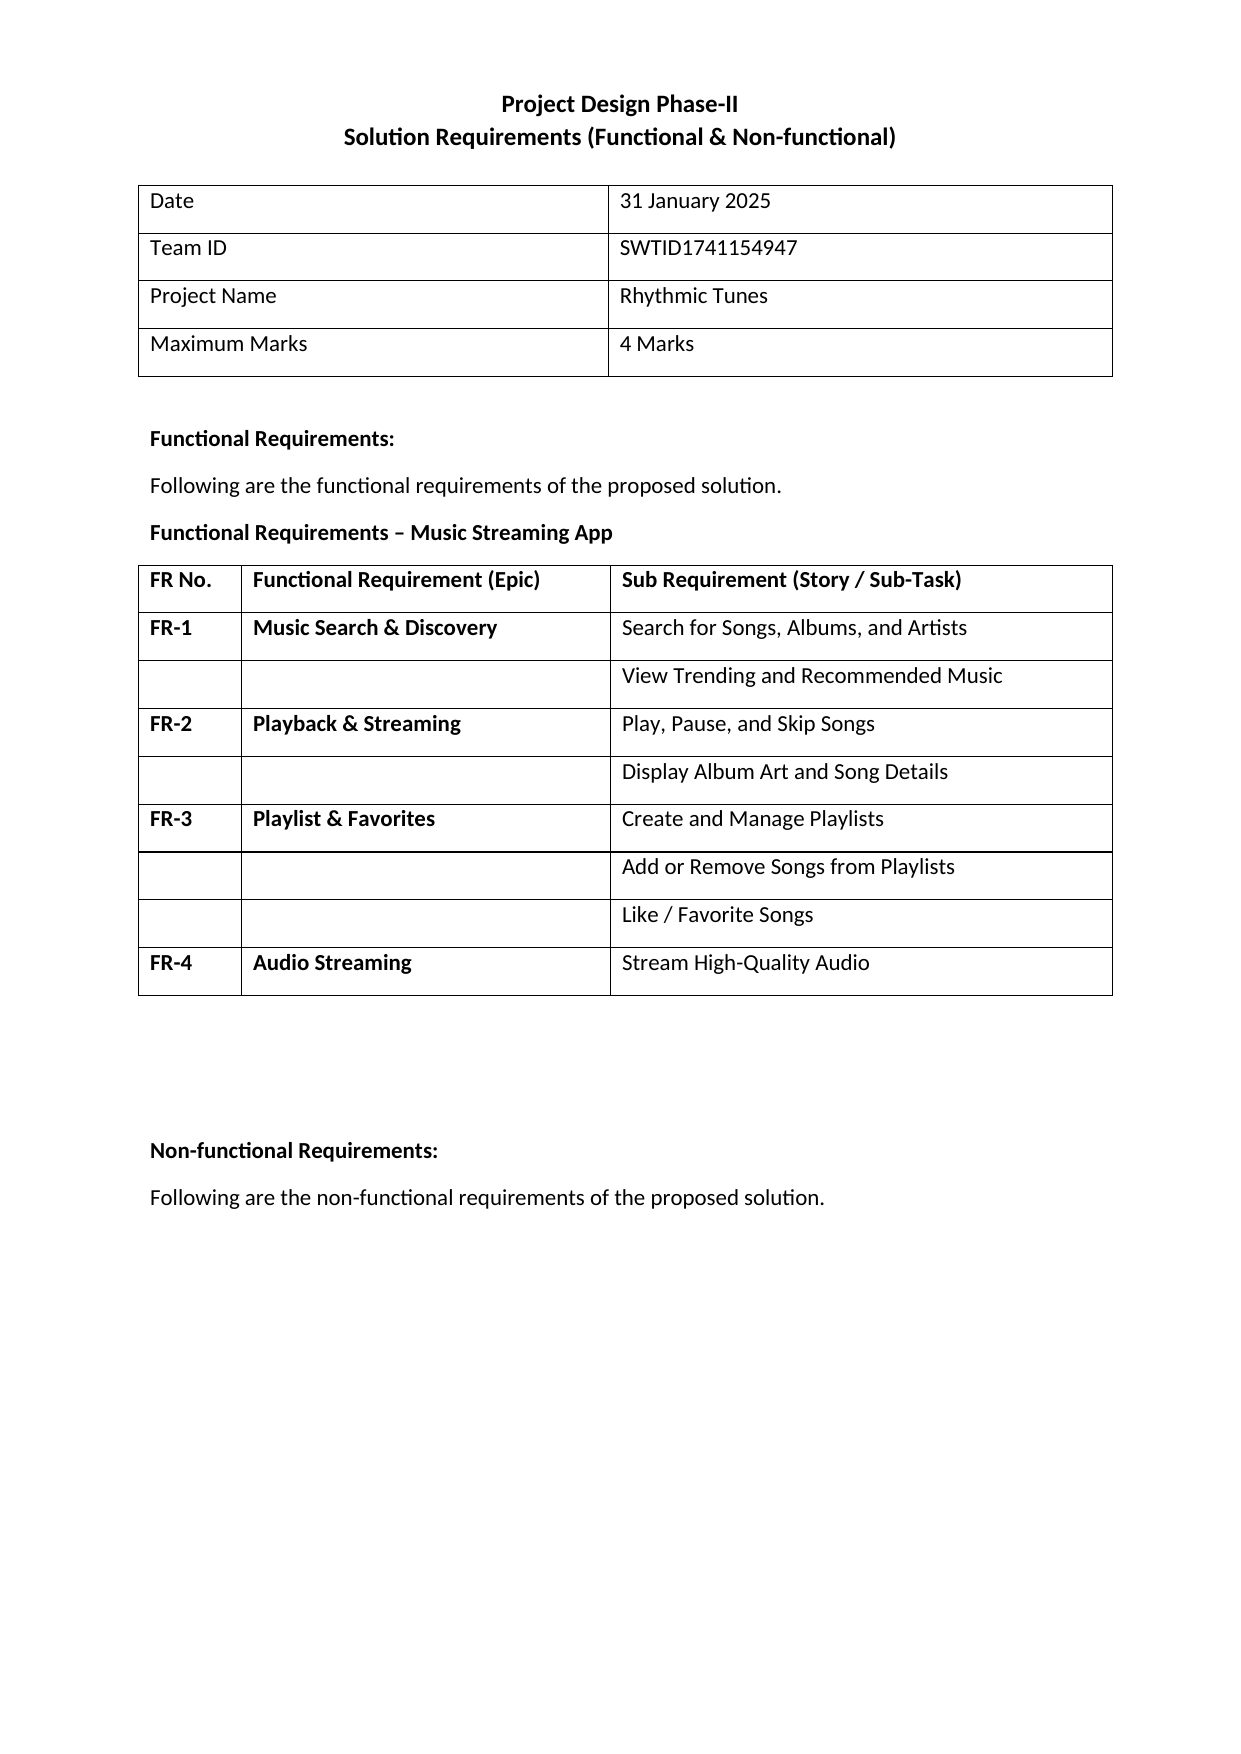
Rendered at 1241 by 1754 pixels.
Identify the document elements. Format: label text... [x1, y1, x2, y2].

text Project Design Phase-II [150, 89, 1090, 119]
table_cell Project Name [139, 281, 608, 328]
text Functional Requirements: [150, 424, 1090, 452]
table_cell [242, 757, 610, 803]
table_cell [139, 661, 241, 708]
table_cell FR-1 [139, 613, 241, 660]
table_cell Stream High-Quality Audio [611, 948, 1112, 995]
table_cell [242, 900, 610, 947]
table_cell [242, 853, 610, 899]
table_cell Create and Manage Playlists [611, 805, 1112, 851]
table_cell Team ID [139, 234, 608, 280]
table_cell 4 Marks [609, 329, 1112, 376]
table_cell Search for Songs, Albums, and Artists [611, 613, 1112, 660]
table_cell View Trending and Recommended Music [611, 661, 1112, 708]
table_cell [139, 757, 241, 803]
text Following are the non-functional requirements of the proposed solution. [150, 1183, 1090, 1211]
table_cell FR-2 [139, 709, 241, 756]
table_cell [242, 661, 610, 708]
table_cell Display Album Art and Song Details [611, 757, 1112, 803]
table_cell Like / Favorite Songs [611, 900, 1112, 947]
table_header Sub Requirement (Story / Sub-Task) [611, 566, 1112, 612]
table_cell Add or Remove Songs from Playlists [611, 853, 1112, 899]
table_cell Playlist & Favorites [242, 805, 610, 851]
table_cell Music Search & Discovery [242, 613, 610, 660]
table_cell Play, Pause, and Skip Songs [611, 709, 1112, 756]
table_cell Rhythmic Tunes [609, 281, 1112, 328]
table_header 31 January 2025 [609, 186, 1112, 232]
table_cell Maximum Marks [139, 329, 608, 376]
text Functional Requirements – Music Streaming App [150, 518, 1090, 546]
table_cell Playback & Streaming [242, 709, 610, 756]
table_header FR No. [139, 566, 241, 612]
table_header Functional Requirement (Epic) [242, 566, 610, 612]
table_cell FR-4 [139, 948, 241, 995]
table_cell [139, 900, 241, 947]
table_header Date [139, 186, 608, 232]
table_cell [139, 853, 241, 899]
text Non-functional Requirements: [150, 1136, 1090, 1164]
table_cell Audio Streaming [242, 948, 610, 995]
table_cell SWTID1741154947 [609, 234, 1112, 280]
text Following are the functional requirements of the proposed solution. [150, 471, 1090, 499]
text Solution Requirements (Functional & Non-functional) [150, 122, 1090, 152]
table_cell FR-3 [139, 805, 241, 851]
